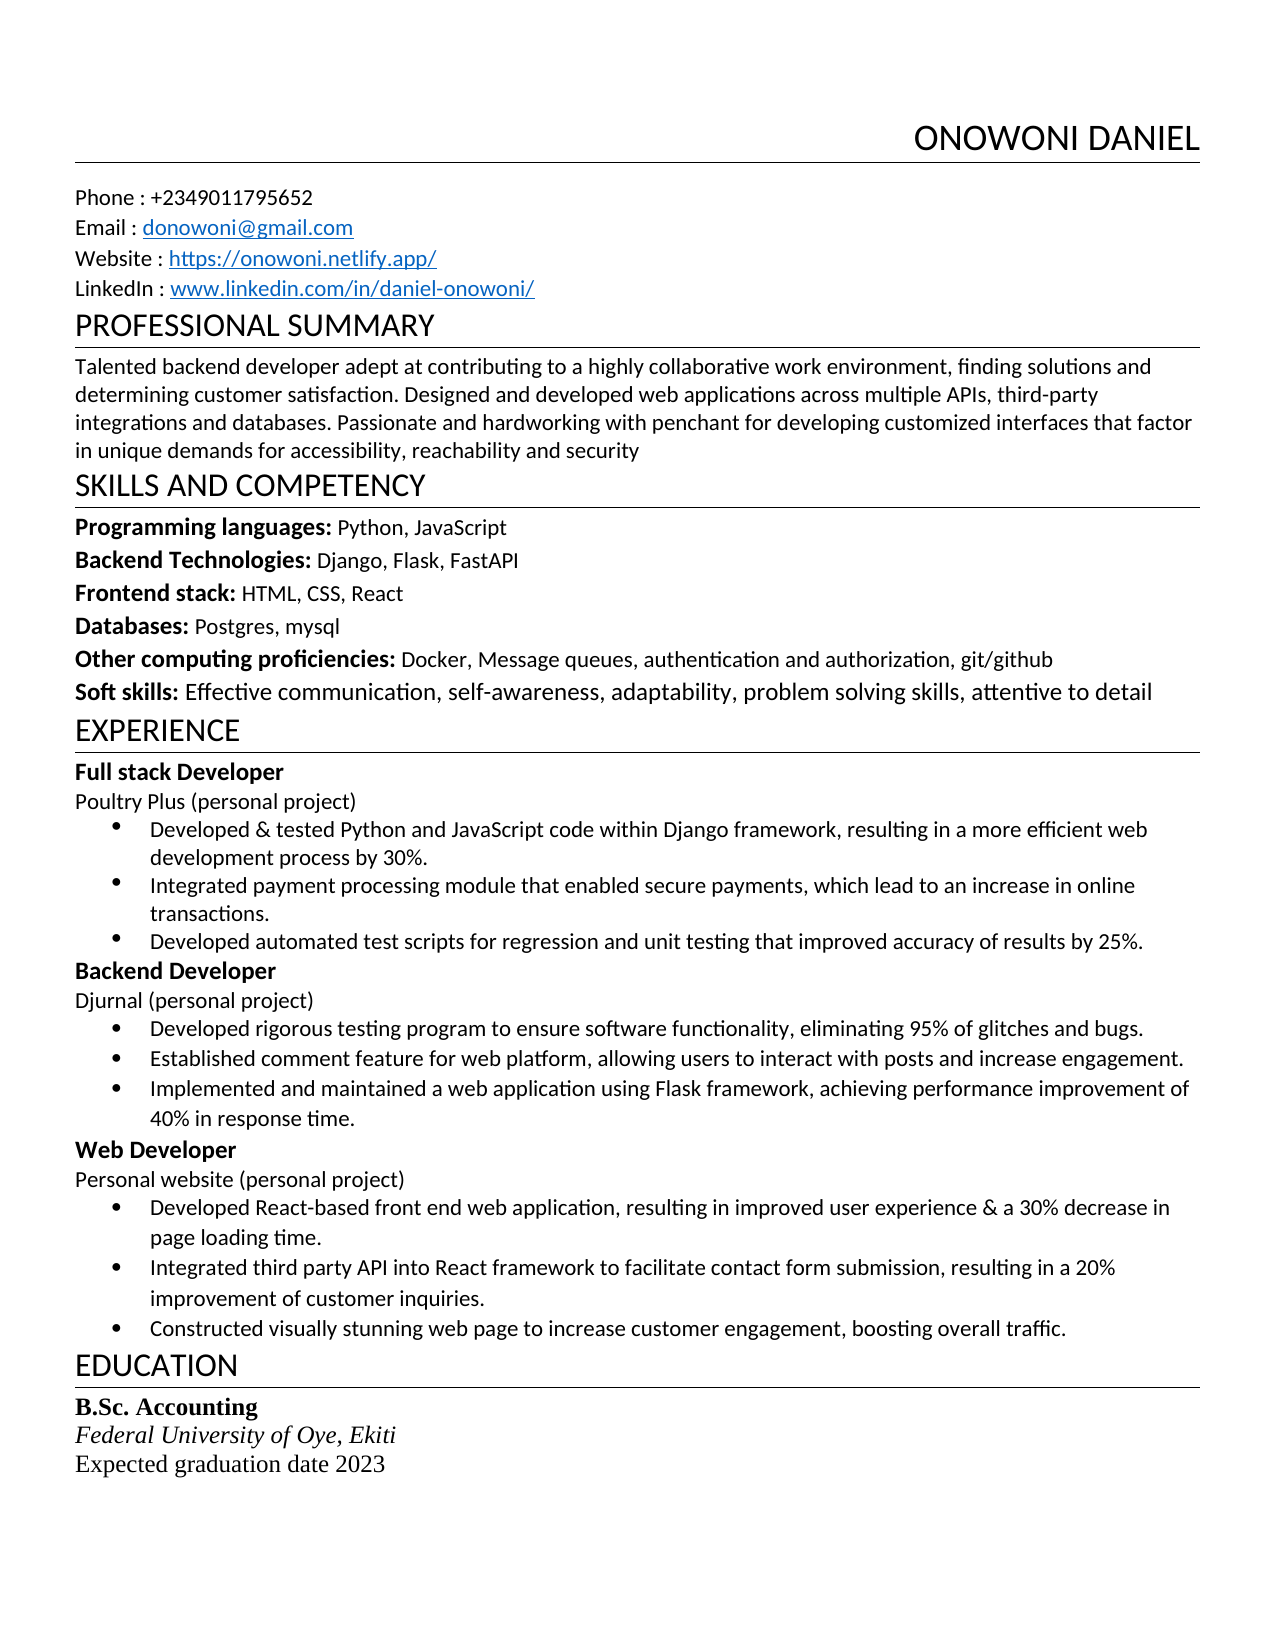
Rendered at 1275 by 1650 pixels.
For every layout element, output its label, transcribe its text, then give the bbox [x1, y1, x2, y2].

text Full stack Developer [75, 757, 1200, 787]
text EXPERIENCE [75, 709, 1200, 752]
text Expected graduation date 2023 [75, 1449, 1200, 1478]
text Soft skills: Effective communication, self-awareness, adaptability, problem solving skills, attentive to detail [75, 676, 1200, 707]
text Website : https://onowoni.netlify.app/ [75, 244, 1200, 272]
list Developed React-based front end web application, resulting in improved user experience & a 30% decrease in page loading time. [112, 1193, 1200, 1251]
text SKILLS AND COMPETENCY [75, 464, 1200, 507]
text Poultry Plus (personal project) [75, 787, 1200, 815]
text EDUCATION [75, 1344, 1200, 1387]
text Frontend stack: HTML, CSS, React [75, 577, 1200, 608]
text Programming languages: Python, JavaScript [75, 511, 1200, 542]
text Web Developer [75, 1134, 1200, 1165]
list Constructed visually stunning web page to increase customer engagement, boosting overall traffic. [112, 1314, 1200, 1342]
list Developed rigorous testing program to ensure software functionality, eliminating 95% of glitches and bugs. [112, 1014, 1200, 1042]
list Established comment feature for web platform, allowing users to interact with posts and increase engagement. [112, 1044, 1200, 1072]
list Developed & tested Python and JavaScript code within Django framework, resulting in a more efficient web development process by 30%. [112, 815, 1200, 871]
text Talented backend developer adept at contributing to a highly collaborative work environment, finding solutions and determining customer satisfaction. Designed and developed web applications across multiple APIs, third-party integrations and databases. Passionate and hardworking with penchant for developing customized interfaces that factor in unique demands for accessibility, reachability and security [75, 352, 1200, 464]
list Integrated third party API into React framework to facilitate contact form submission, resulting in a 20% improvement of customer inquiries. [112, 1253, 1200, 1312]
text PROFESSIONAL SUMMARY [75, 304, 1200, 347]
text LinkedIn : www.linkedin.com/in/daniel-onowoni/ [75, 274, 1200, 302]
list Implemented and maintained a web application using Flask framework, achieving performance improvement of 40% in response time. [112, 1074, 1200, 1132]
text Phone : +2349011795652 [75, 183, 1200, 211]
text Djurnal (personal project) [75, 986, 1200, 1014]
text Email : donowoni@gmail.com [75, 213, 1200, 242]
text Personal website (personal project) [75, 1165, 1200, 1193]
text B.Sc. Accounting [75, 1392, 1200, 1421]
list Developed automated test scripts for regression and unit testing that improved accuracy of results by 25%. [112, 927, 1200, 955]
list Integrated payment processing module that enabled secure payments, which lead to an increase in online transactions. [112, 871, 1200, 927]
text Backend Technologies: Django, Flask, FastAPI [75, 544, 1200, 575]
text Other computing proficiencies: Docker, Message queues, authentication and authorization, git/github [75, 643, 1200, 674]
text ONOWONI DANIEL [75, 113, 1200, 162]
text Federal University of Oye, Ekiti [75, 1421, 1200, 1449]
text Databases: Postgres, mysql [75, 610, 1200, 641]
text Backend Developer [75, 955, 1200, 986]
